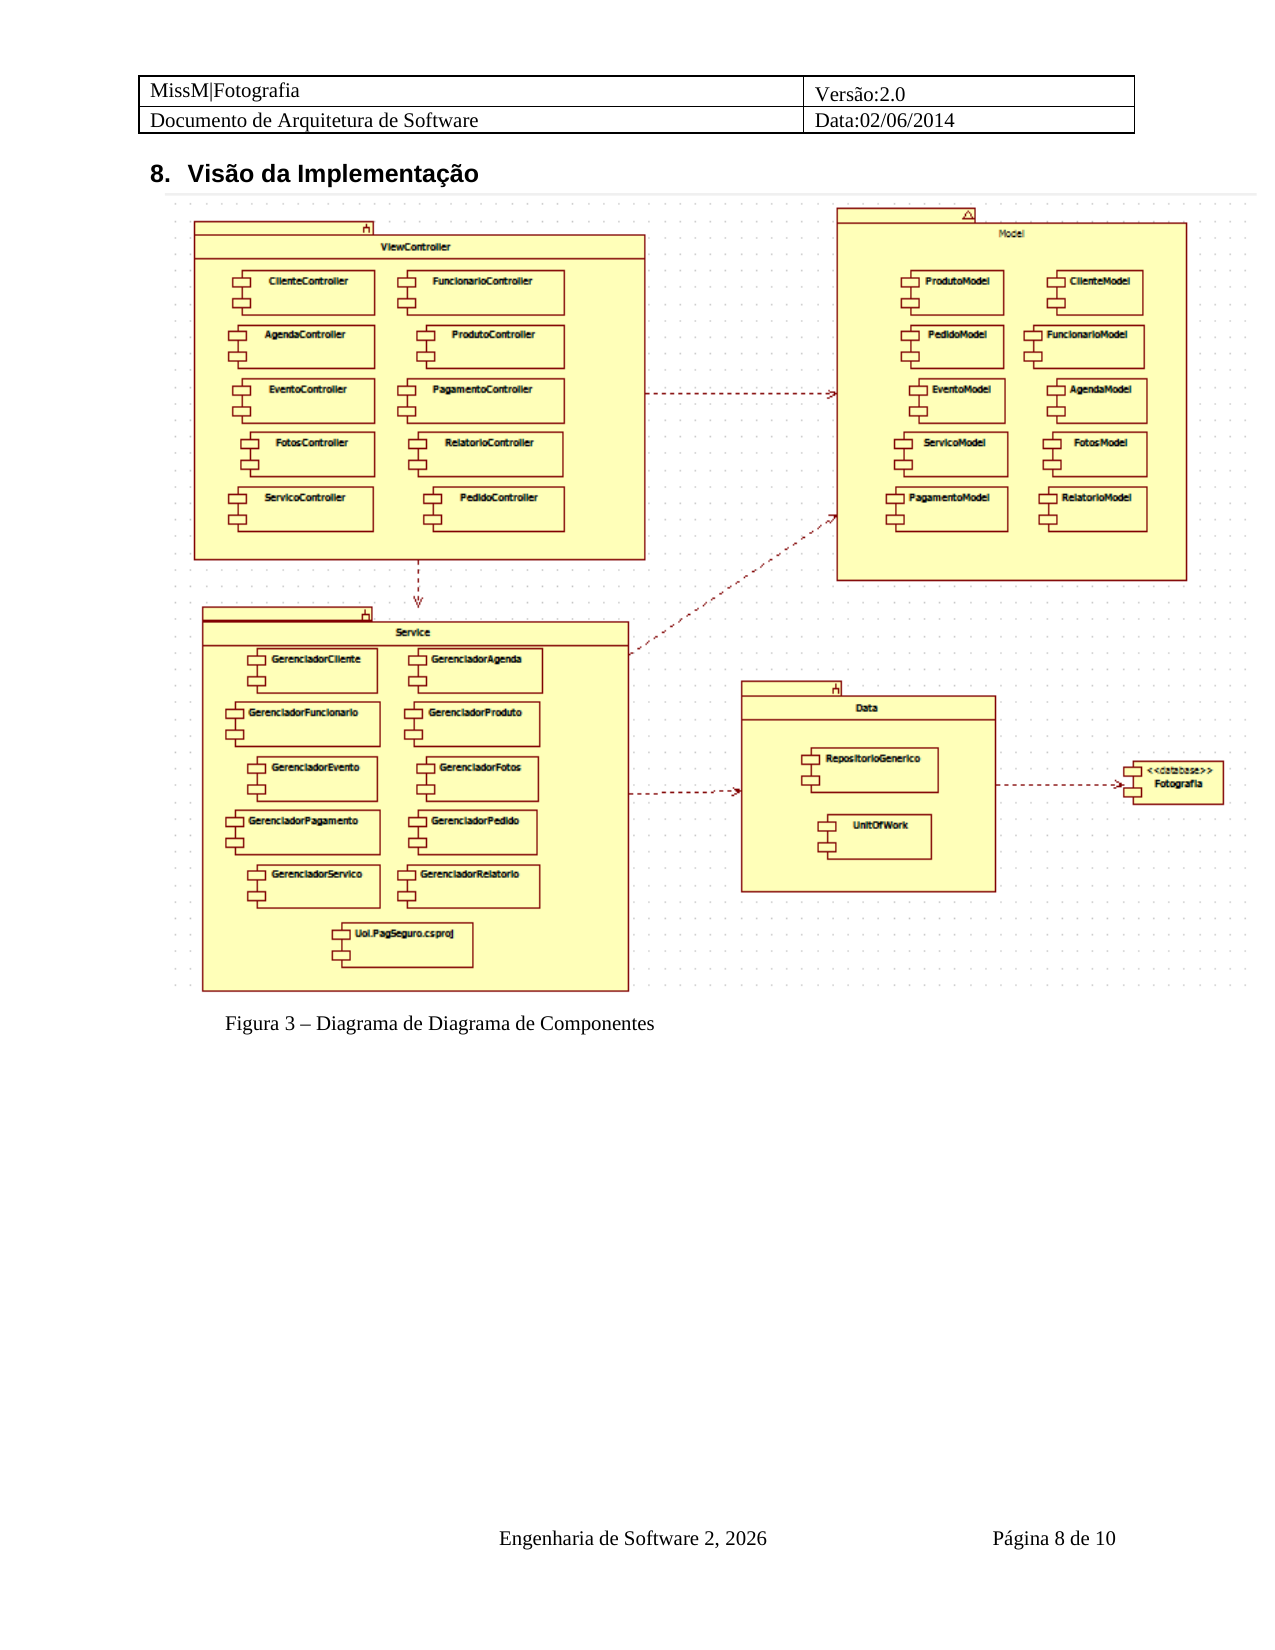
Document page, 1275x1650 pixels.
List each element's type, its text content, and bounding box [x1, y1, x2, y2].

subtitle Visão da Implementação [150, 159, 1125, 188]
text Figura 3 – Diagrama de Diagrama de Componentes [225, 1010, 1125, 1035]
picture [164, 193, 1257, 998]
